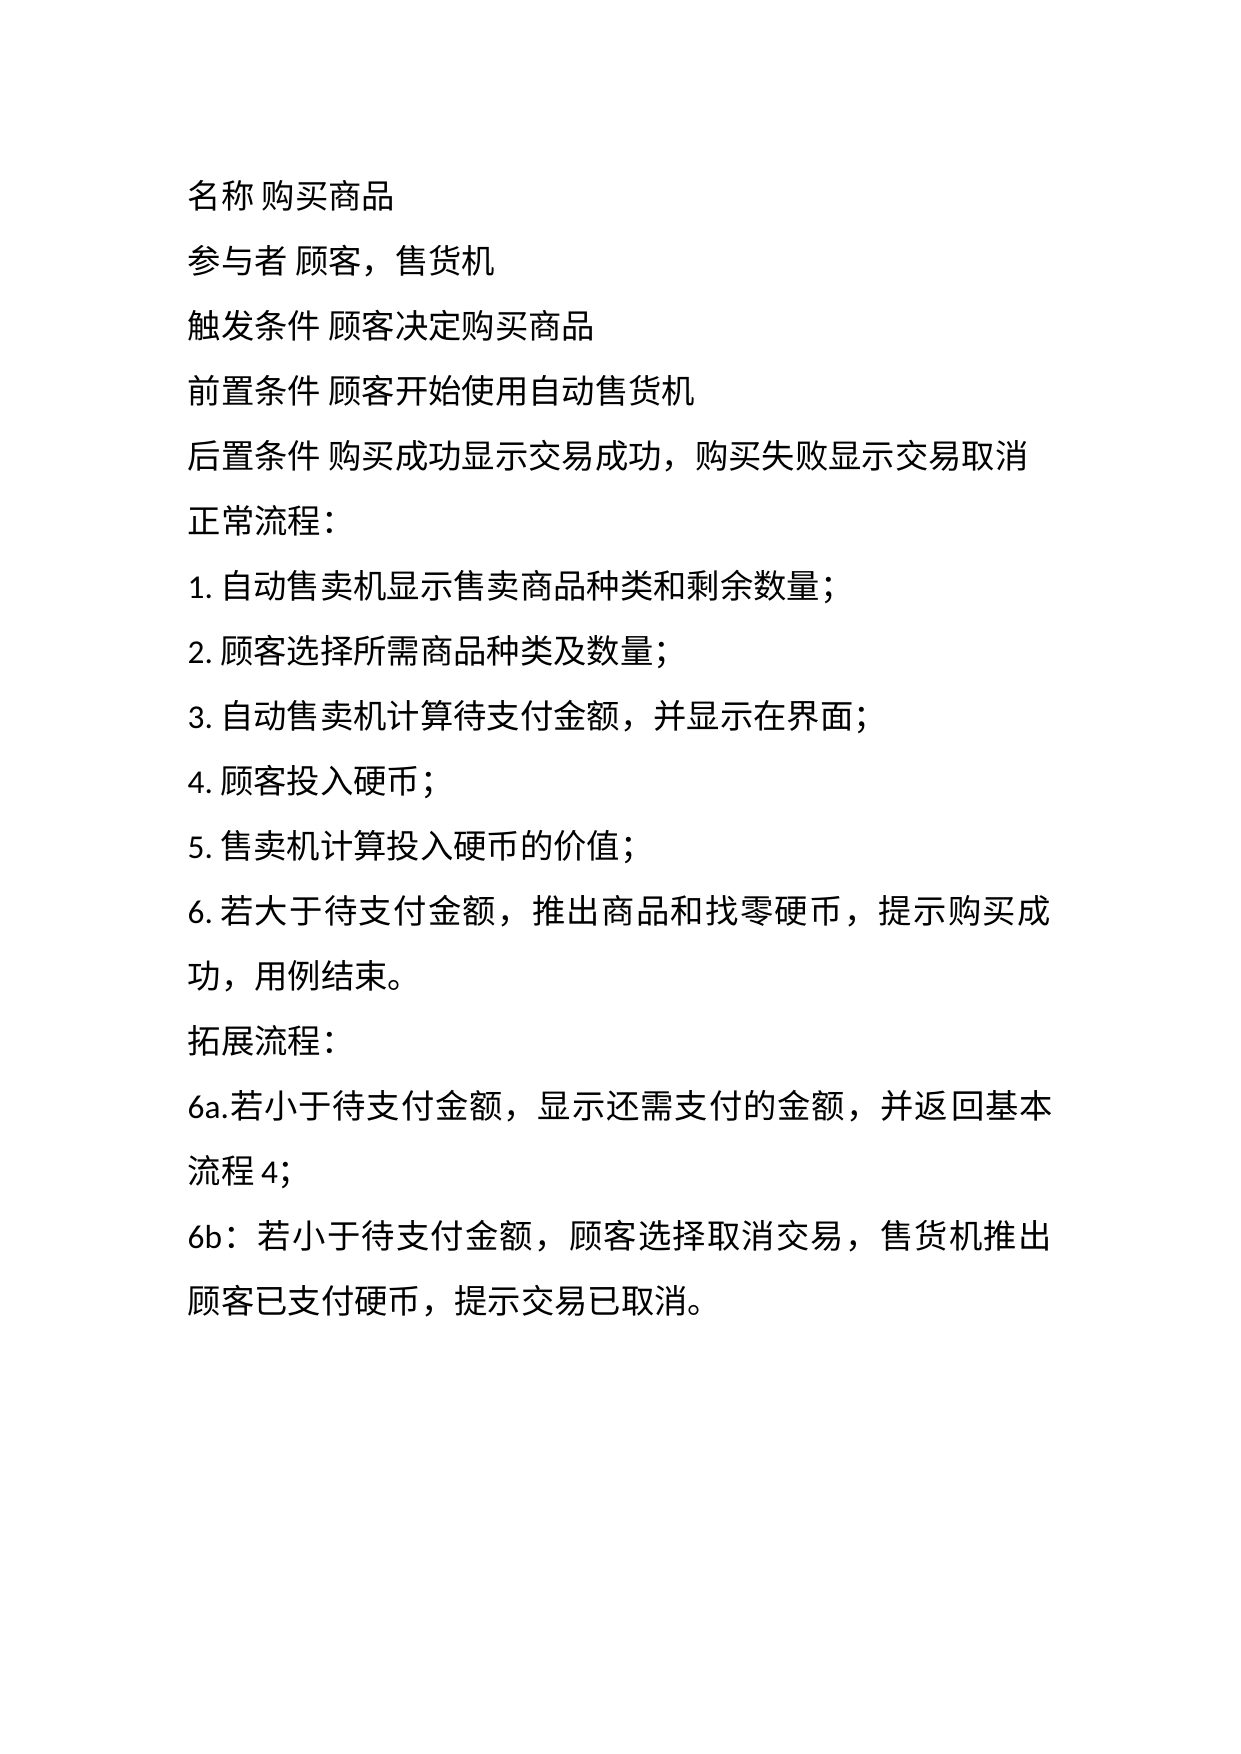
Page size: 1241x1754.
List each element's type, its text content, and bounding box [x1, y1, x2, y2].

list 售卖机计算投入硬币的价值； [187, 812, 1053, 877]
list 顾客选择所需商品种类及数量； [187, 617, 1053, 682]
text 后置条件 购买成功显示交易成功，购买失败显示交易取消 [187, 422, 1053, 487]
list 若大于待支付金额，推出商品和找零硬币，提示购买成功，用例结束。 [187, 877, 1053, 1007]
text 参与者 顾客，售货机 [187, 227, 1053, 292]
list 6a.若小于待支付金额，显示还需支付的金额，并返回基本流程4； [187, 1072, 1053, 1202]
text 触发条件 顾客决定购买商品 [187, 292, 1053, 357]
text 前置条件 顾客开始使用自动售货机 [187, 357, 1053, 422]
list 自动售卖机显示售卖商品种类和剩余数量； [187, 552, 1053, 617]
text 正常流程： [187, 487, 1053, 552]
text 名称 购买商品 [187, 162, 1053, 227]
list 自动售卖机计算待支付金额，并显示在界面； [187, 682, 1053, 747]
list 6b：若小于待支付金额，顾客选择取消交易，售货机推出顾客已支付硬币，提示交易已取消。 [187, 1202, 1053, 1332]
list 拓展流程： [187, 1007, 1053, 1072]
list 顾客投入硬币； [187, 747, 1053, 812]
